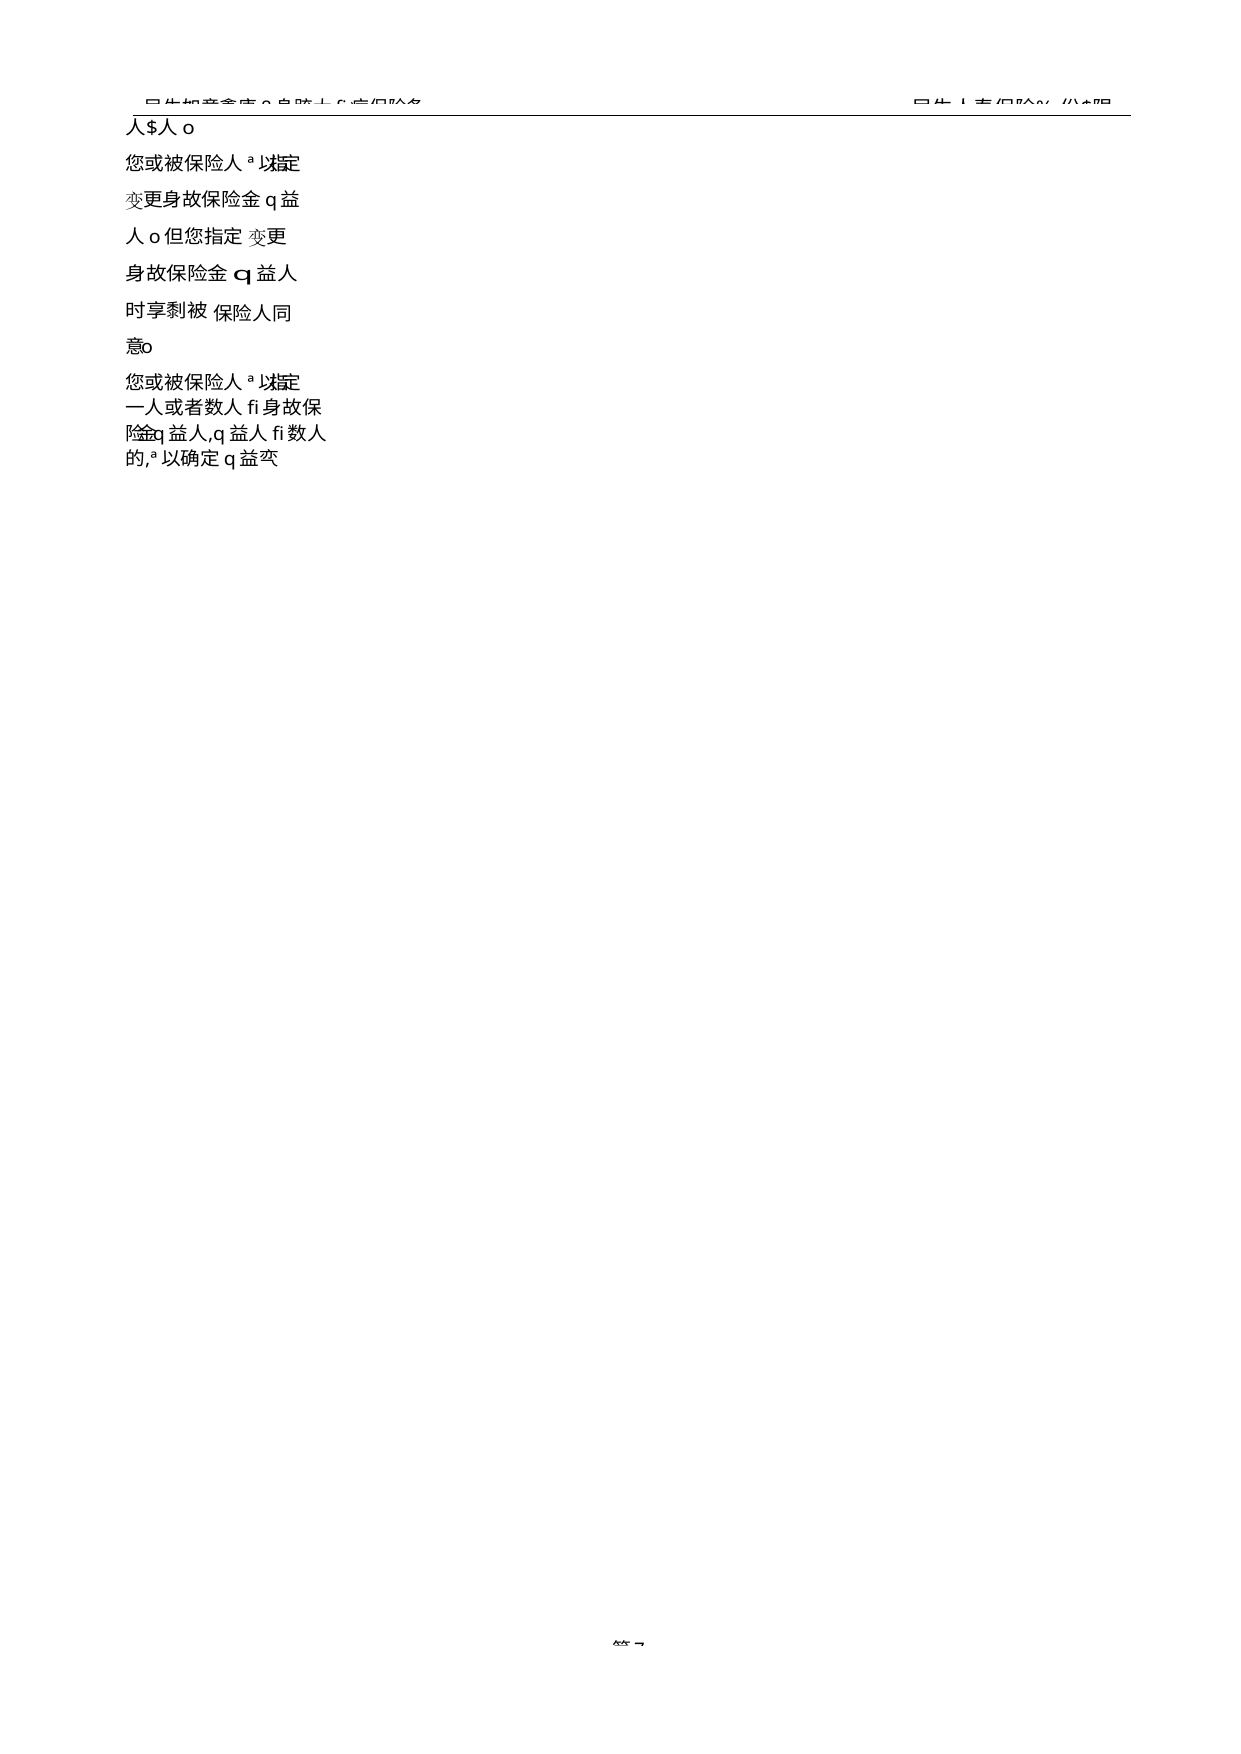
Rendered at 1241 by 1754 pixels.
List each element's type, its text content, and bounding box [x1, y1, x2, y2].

picture [125, 191, 143, 210]
text 您或被保险人ª以指定一人或者数人fi身故保险金q益人,q益人fi数人的,ª以确定q益亪 [125, 369, 328, 471]
picture [248, 228, 266, 247]
text 您或被保险人ª以指定 更身故保险金q益人o但您指定 更身故保险金q益人时享㓿被 保险人同意o [125, 150, 305, 359]
